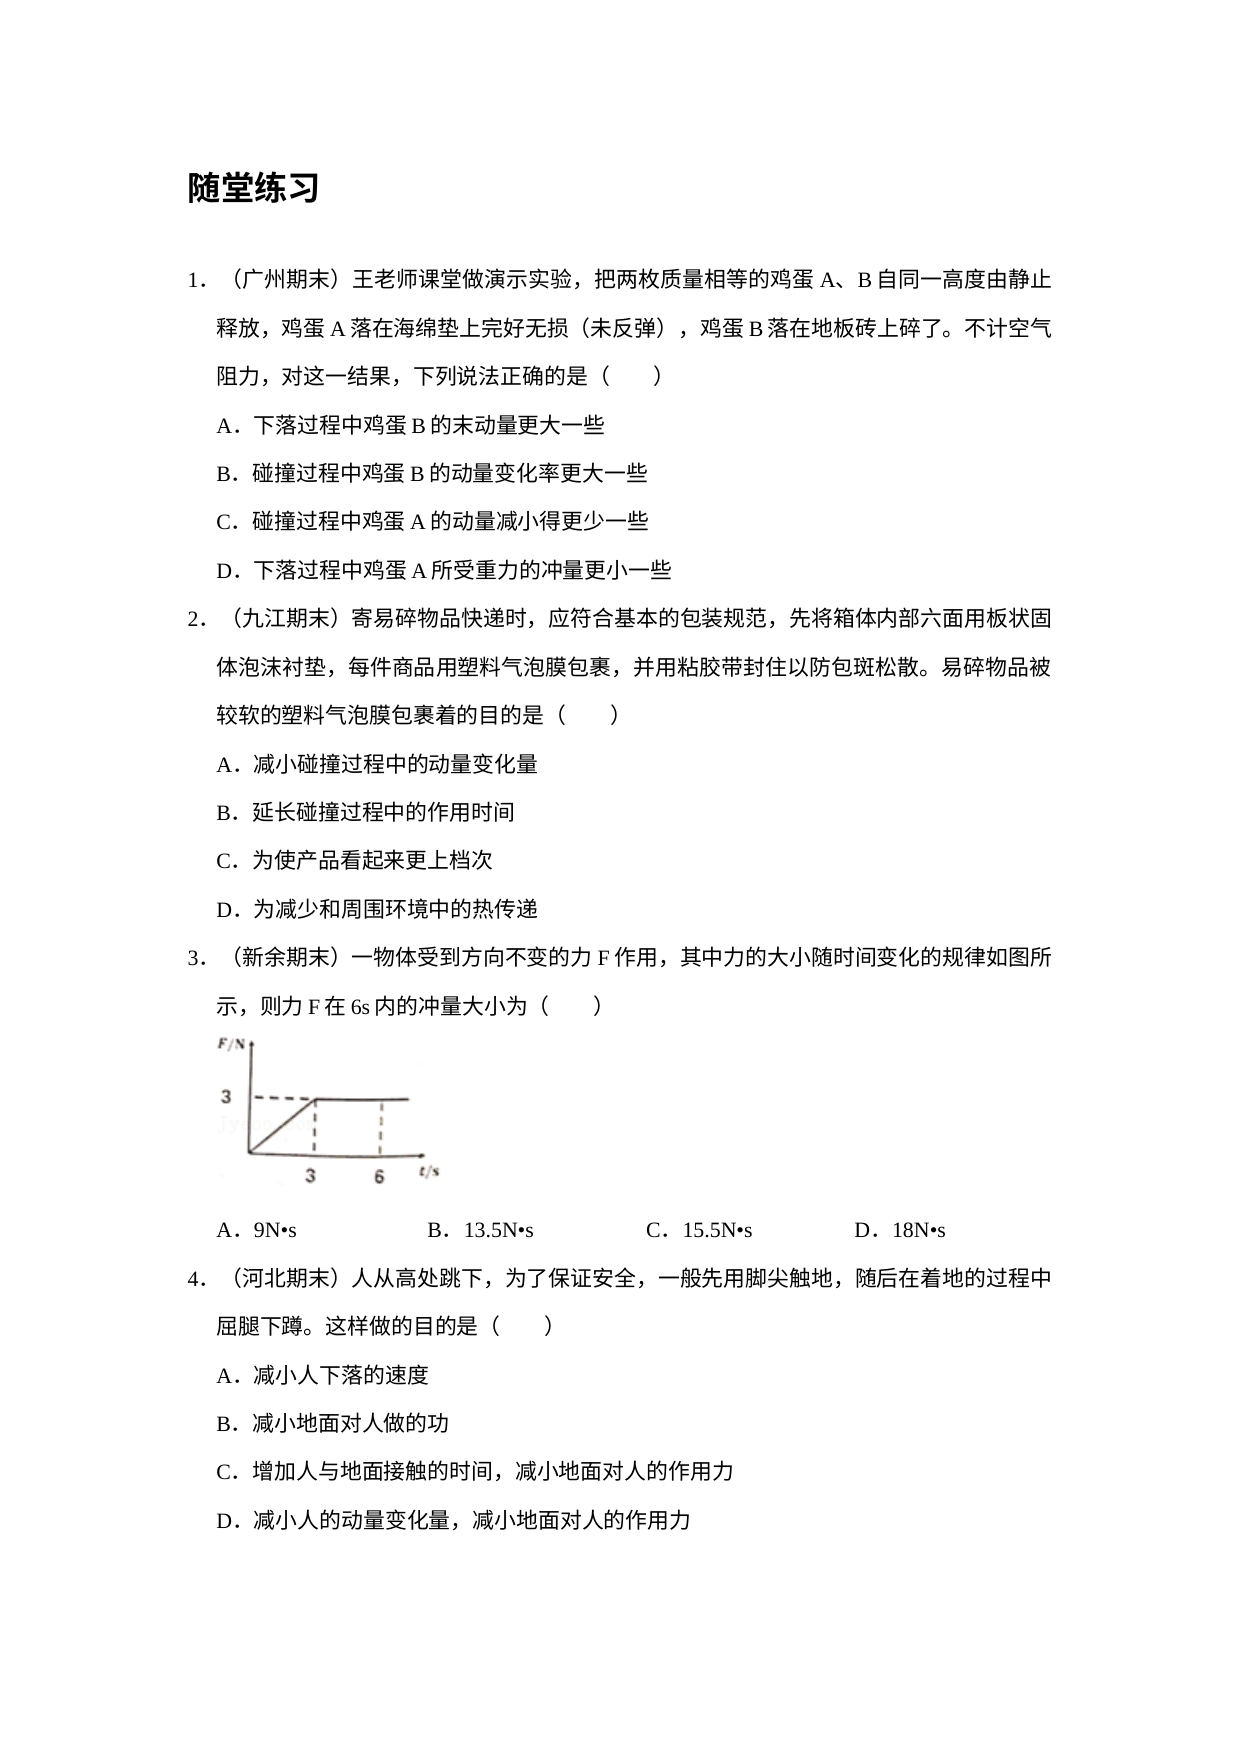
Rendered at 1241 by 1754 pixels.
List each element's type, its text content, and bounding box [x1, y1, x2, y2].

text A．9N•s B．13.5N•s C．15.5N•s D．18N•s [187, 1212, 1053, 1244]
picture [216, 1036, 444, 1190]
text 1．（广州期末）王老师课堂做演示实验，把两枚质量相等的鸡蛋A、B自同一高度由静止释放，鸡蛋A落在海绵垫上完好无损（未反弹），鸡蛋B落在地板砖上碎了。不计空气阻力，对这一结果，下列说法正确的是（ ） [187, 261, 1053, 391]
text C．碰撞过程中鸡蛋A的动量减小得更少一些 [187, 504, 1053, 536]
text D．下落过程中鸡蛋A所受重力的冲量更小一些 [187, 552, 1053, 585]
text A．减小人下落的速度 [187, 1357, 1053, 1390]
text D．为减少和周围环境中的热传递 [187, 891, 1053, 924]
subtitle 随堂练习 [187, 162, 1053, 210]
text C．为使产品看起来更上档次 [187, 843, 1053, 876]
text C．增加人与地面接触的时间，减小地面对人的作用力 [187, 1454, 1053, 1486]
text B．延长碰撞过程中的作用时间 [187, 795, 1053, 827]
text 3．（新余期末）一物体受到方向不变的力F作用，其中力的大小随时间变化的规律如图所示，则力F在6s内的冲量大小为（ ） [187, 940, 1053, 1021]
text B．碰撞过程中鸡蛋B的动量变化率更大一些 [187, 456, 1053, 488]
text B．减小地面对人做的功 [187, 1406, 1053, 1438]
text A．减小碰撞过程中的动量变化量 [187, 746, 1053, 779]
text 4．（河北期末）人从高处跳下，为了保证安全，一般先用脚尖触地，随后在着地的过程中屈腿下蹲。这样做的目的是（ ） [187, 1260, 1053, 1341]
text A．下落过程中鸡蛋B的末动量更大一些 [187, 407, 1053, 440]
text D．减小人的动量变化量，减小地面对人的作用力 [187, 1502, 1053, 1535]
text 2．（九江期末）寄易碎物品快递时，应符合基本的包装规范，先将箱体内部六面用板状固体泡沫衬垫，每件商品用塑料气泡膜包裹，并用粘胶带封住以防包斑松散。易碎物品被较软的塑料气泡膜包裹着的目的是（ ） [187, 601, 1053, 731]
